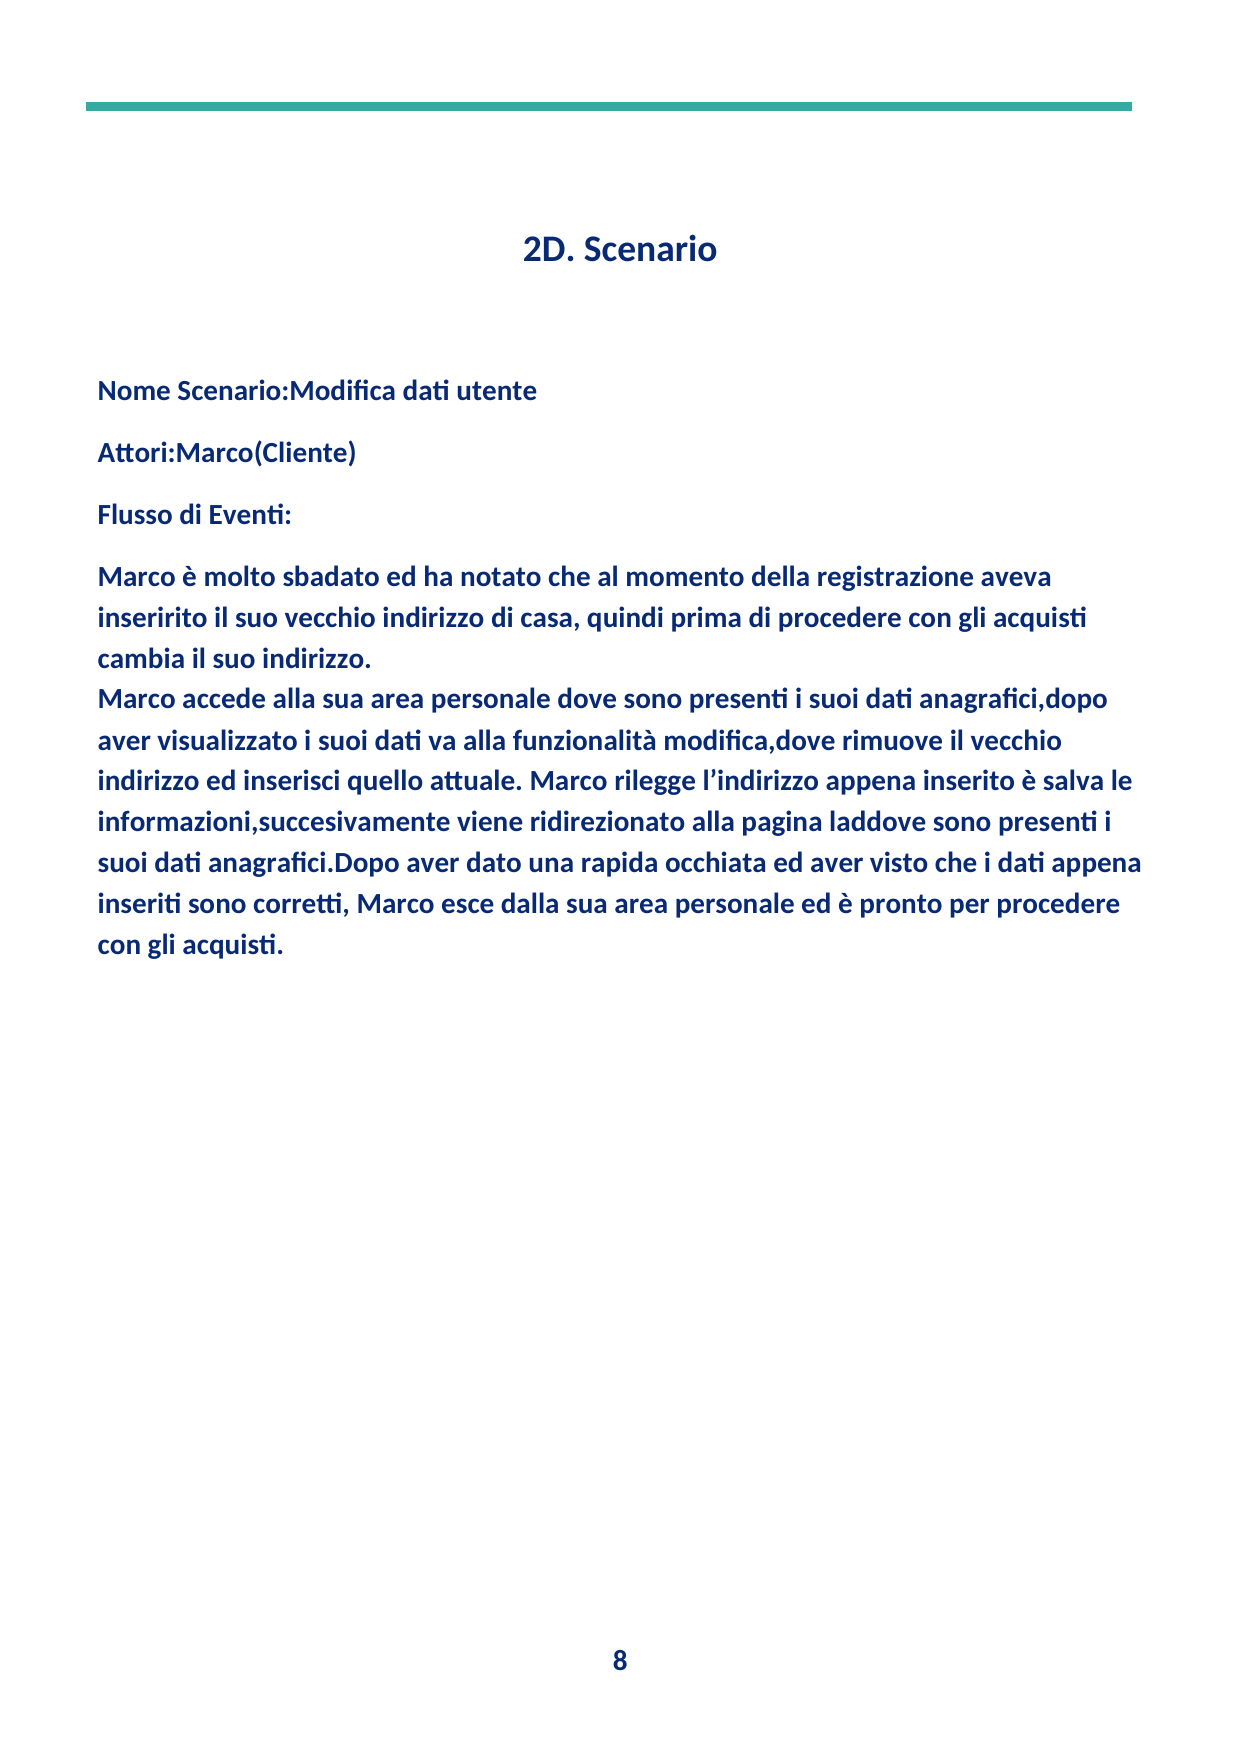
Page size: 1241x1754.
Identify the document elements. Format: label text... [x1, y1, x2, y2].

text 2D. Scenario [97, 225, 1143, 271]
text Attori:Marco(Cliente) [97, 434, 1143, 470]
text Nome Scenario:Modifica dati utente [97, 372, 1143, 408]
text Marco accede alla sua area personale dove sono presenti i suoi dati anagrafici,dopo aver visualizzato i suoi dati va alla funzionalità modifica,dove rimuove il vecchio indirizzo ed inserisci quello attuale. Marco rilegge l’indirizzo appena inserito è salva le informazioni,succesivamente viene ridirezionato alla pagina laddove sono presenti i suoi dati anagrafici.Dopo aver dato una rapida occhiata ed aver visto che i dati appena inseriti sono corretti, Marco esce dalla sua area personale ed è pronto per procedere con gli acquisti. [97, 681, 1143, 962]
text Flusso di Eventi: [97, 496, 1143, 532]
text Marco è molto sbadato ed ha notato che al momento della registrazione aveva inseririto il suo vecchio indirizzo di casa, quindi prima di procedere con gli acquisti cambia il suo indirizzo. [97, 558, 1143, 675]
